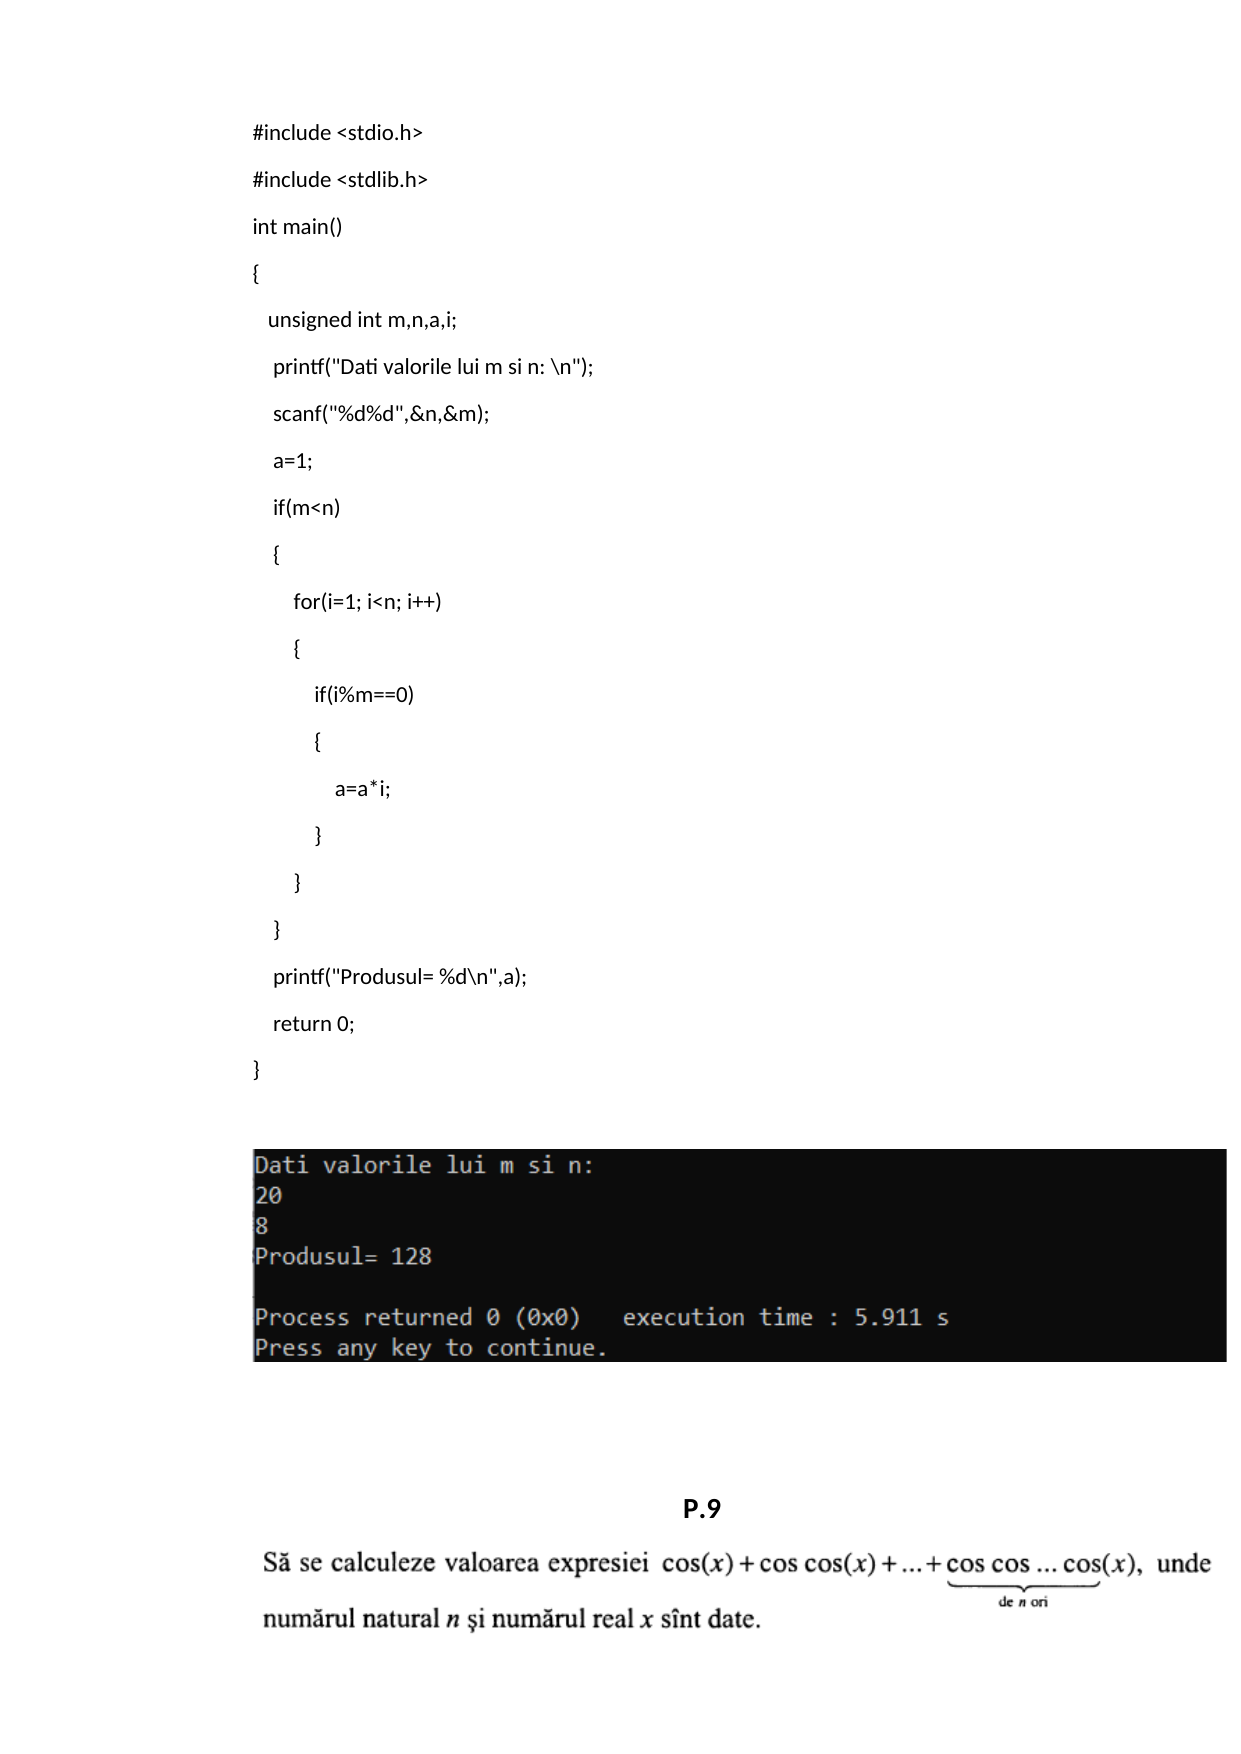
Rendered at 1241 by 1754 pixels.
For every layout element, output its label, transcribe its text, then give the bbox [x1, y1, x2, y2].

text } [252, 915, 1152, 943]
text if(i%m==0) [252, 681, 1152, 709]
picture [252, 1149, 1227, 1362]
text #include <stdio.h> [252, 118, 1152, 146]
text printf("Produsul= %d\n",a); [252, 962, 1152, 990]
text return 0; [252, 1009, 1152, 1037]
text } [252, 868, 1152, 896]
text P.9 [252, 1490, 1152, 1526]
text { [252, 259, 1152, 287]
text #include <stdlib.h> [252, 165, 1152, 193]
text if(m<n) [252, 493, 1152, 521]
text a=a*i; [252, 774, 1152, 802]
text int main() [252, 212, 1152, 240]
text { [252, 540, 1152, 568]
text } [252, 1056, 1152, 1084]
picture [252, 1545, 1227, 1636]
text a=1; [252, 446, 1152, 474]
text scanf("%d%d",&n,&m); [252, 399, 1152, 427]
text for(i=1; i<n; i++) [252, 587, 1152, 615]
text printf("Dati valorile lui m si n: \n"); [252, 352, 1152, 381]
text { [252, 634, 1152, 662]
text } [252, 821, 1152, 849]
text { [252, 727, 1152, 756]
text unsigned int m,n,a,i; [252, 306, 1152, 334]
